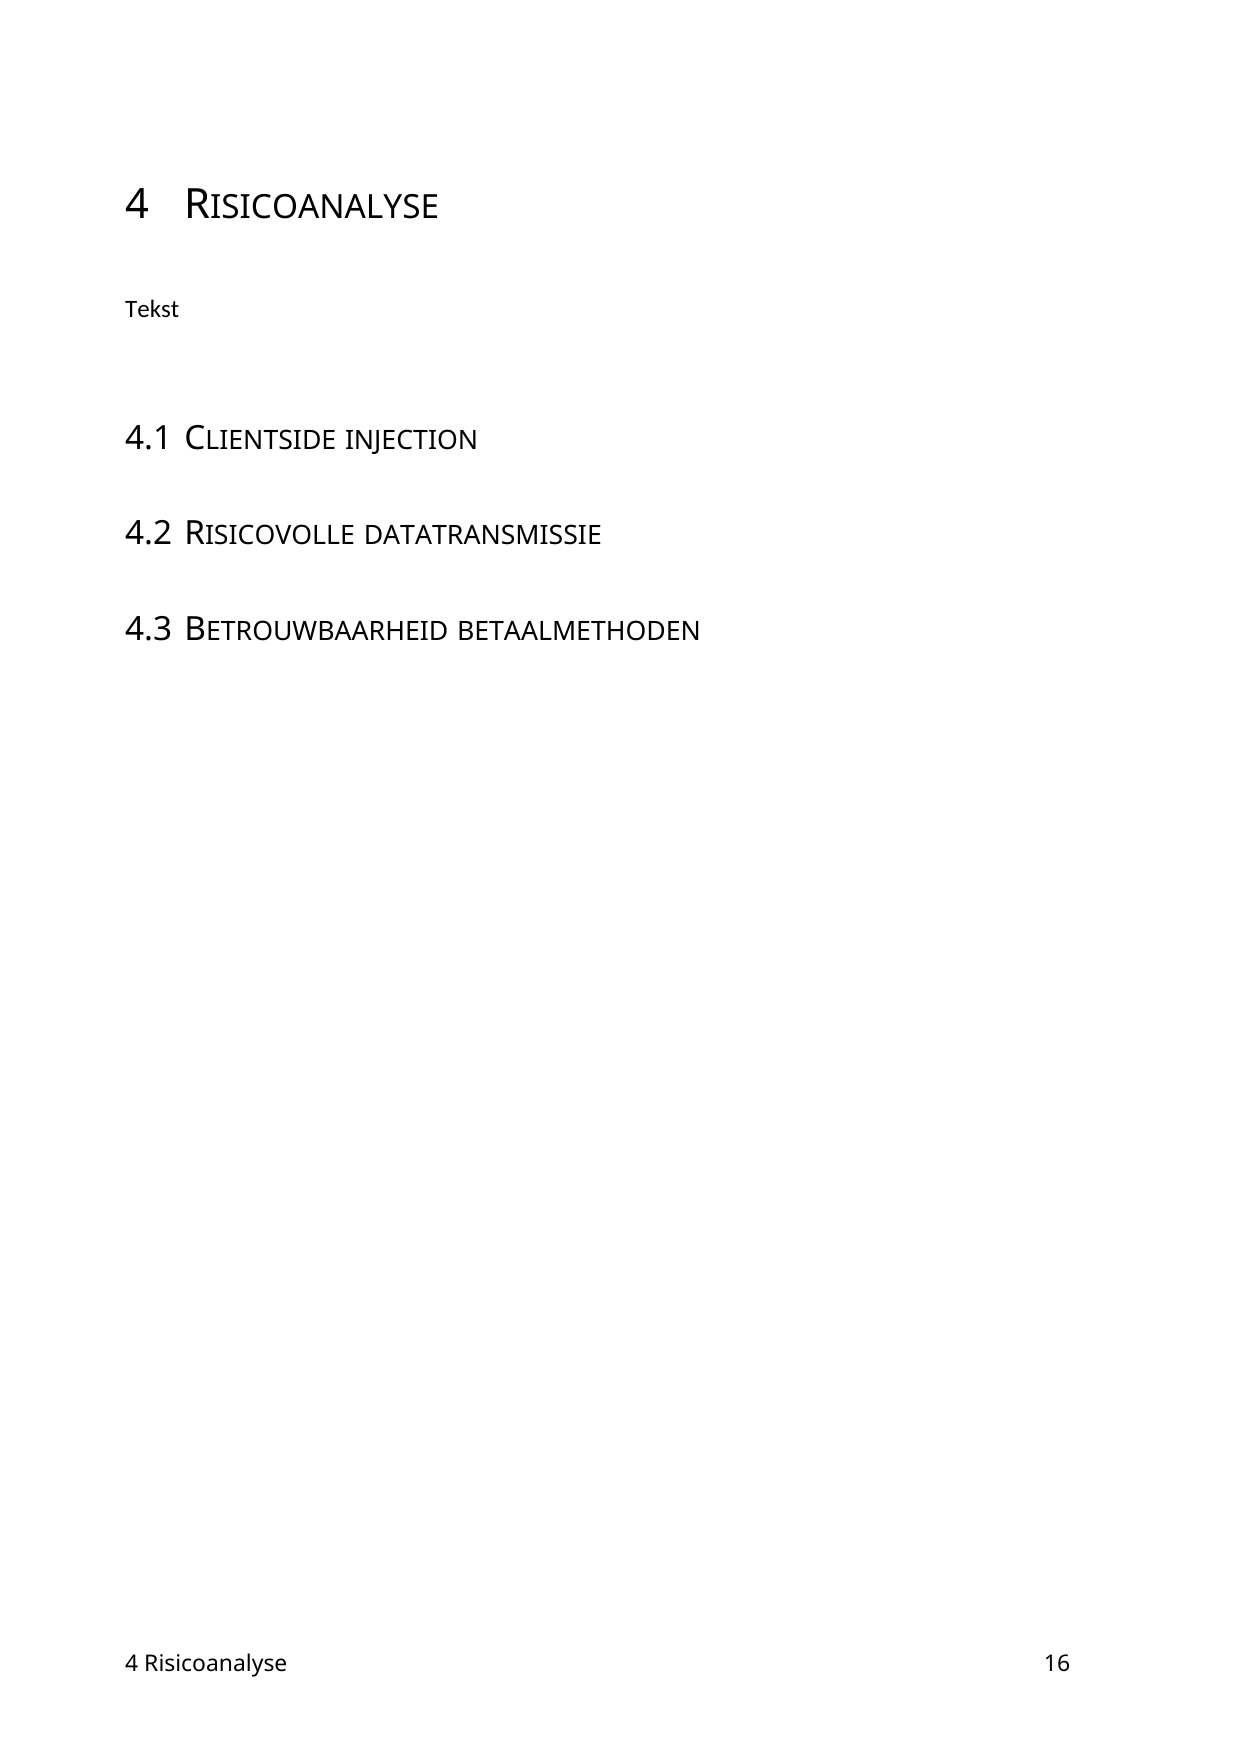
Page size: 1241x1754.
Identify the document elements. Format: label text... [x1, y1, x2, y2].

subtitle Betrouwbaarheid betaalmethoden [125, 604, 1140, 650]
subtitle Risicovolle datatransmissie [125, 509, 1140, 554]
subtitle Risicoanalyse [125, 174, 1140, 231]
subtitle Clientside injection [125, 414, 1140, 459]
text Tekst [125, 294, 1140, 324]
